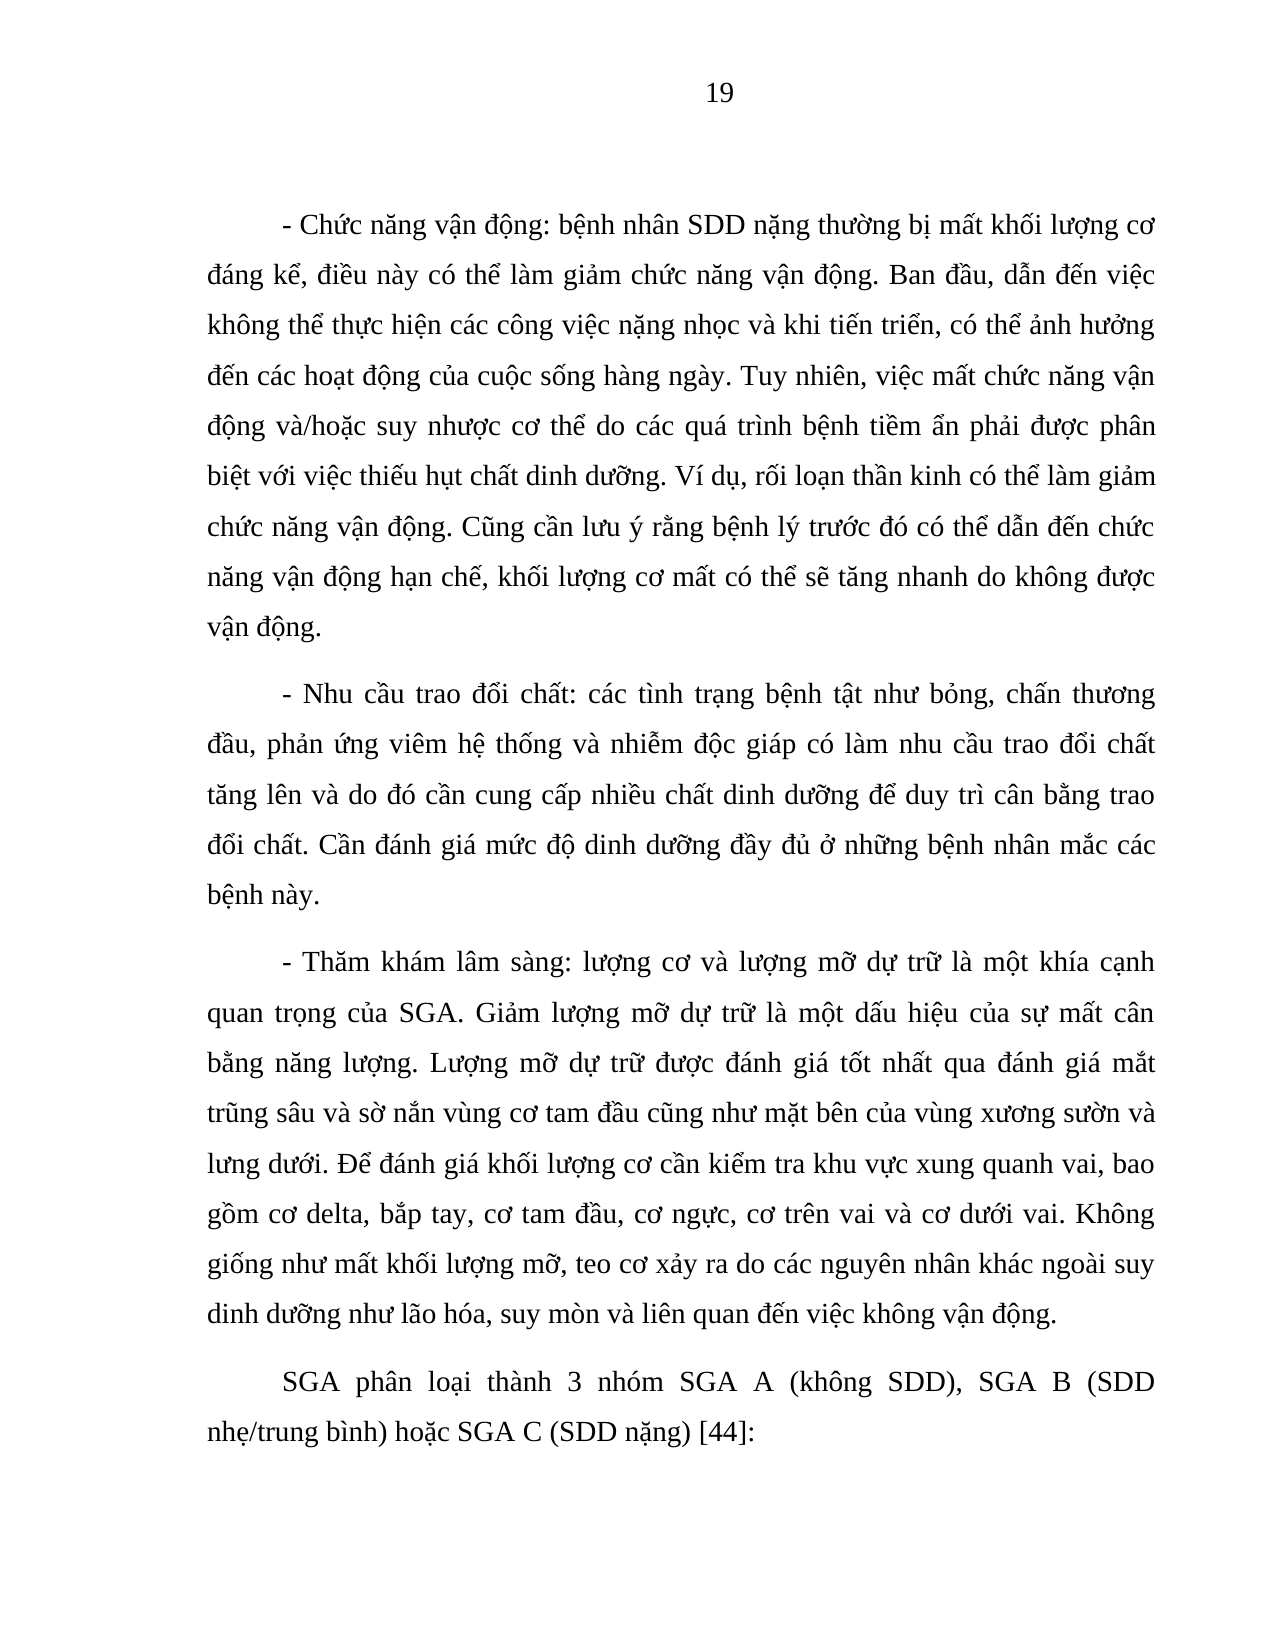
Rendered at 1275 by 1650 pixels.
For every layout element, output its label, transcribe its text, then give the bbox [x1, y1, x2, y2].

text SGA phân loại thành 3 nhóm SGA A (không SDD), SGA B (SDD nhẹ/trung bình) hoặc SGA C (SDD nặng) [44]: [207, 1364, 1157, 1447]
text - Nhu cầu trao đổi chất: các tình trạng bệnh tật như bỏng, chấn thương đầu, phản ứng viêm hệ thống và nhiễm độc giáp có làm nhu cầu trao đổi chất tăng lên và do đó cần cung cấp nhiều chất dinh dưỡng để duy trì cân bằng trao đổi chất. Cần đánh giá mức độ dinh dưỡng đầy đủ ở những bệnh nhân mắc các bệnh này. [207, 676, 1157, 911]
